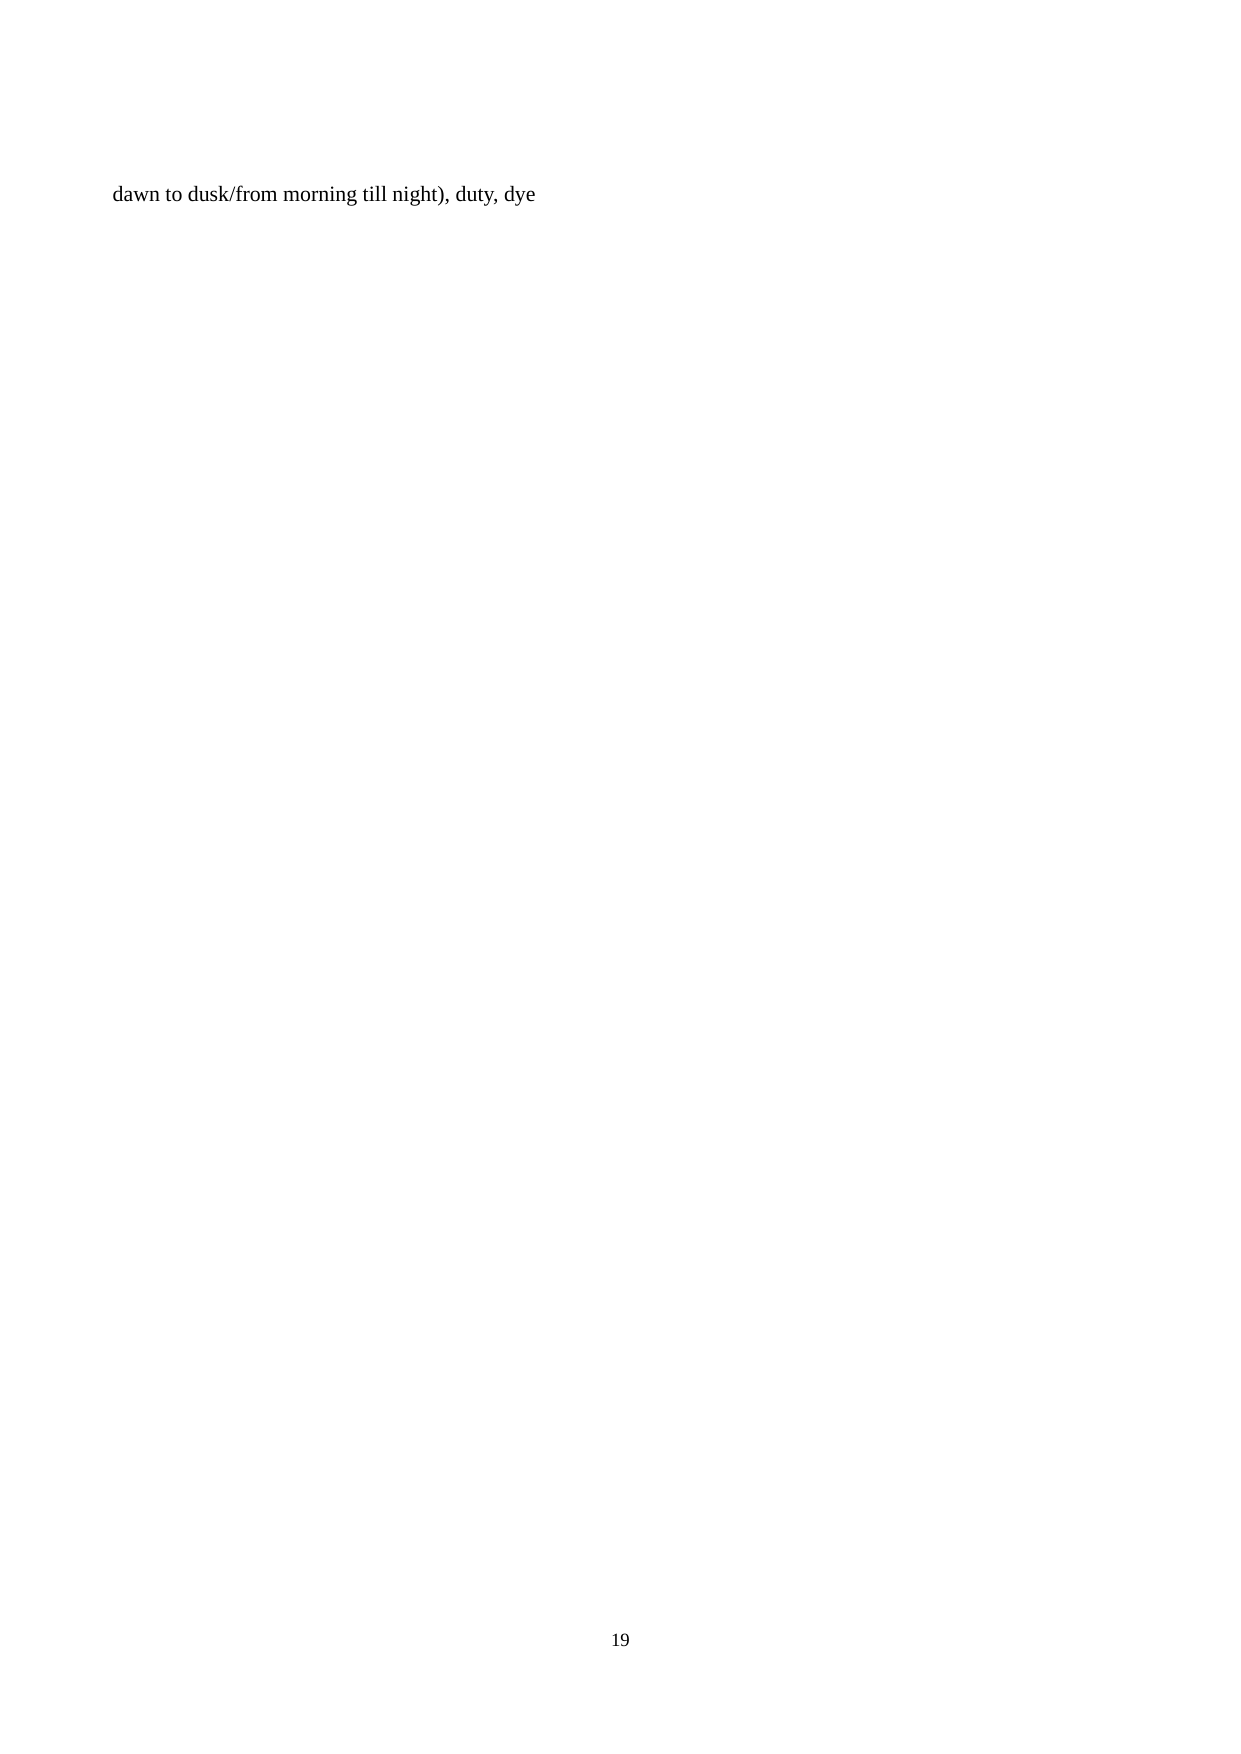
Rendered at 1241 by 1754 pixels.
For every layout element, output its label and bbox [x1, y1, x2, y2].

text [112, 172, 1128, 216]
